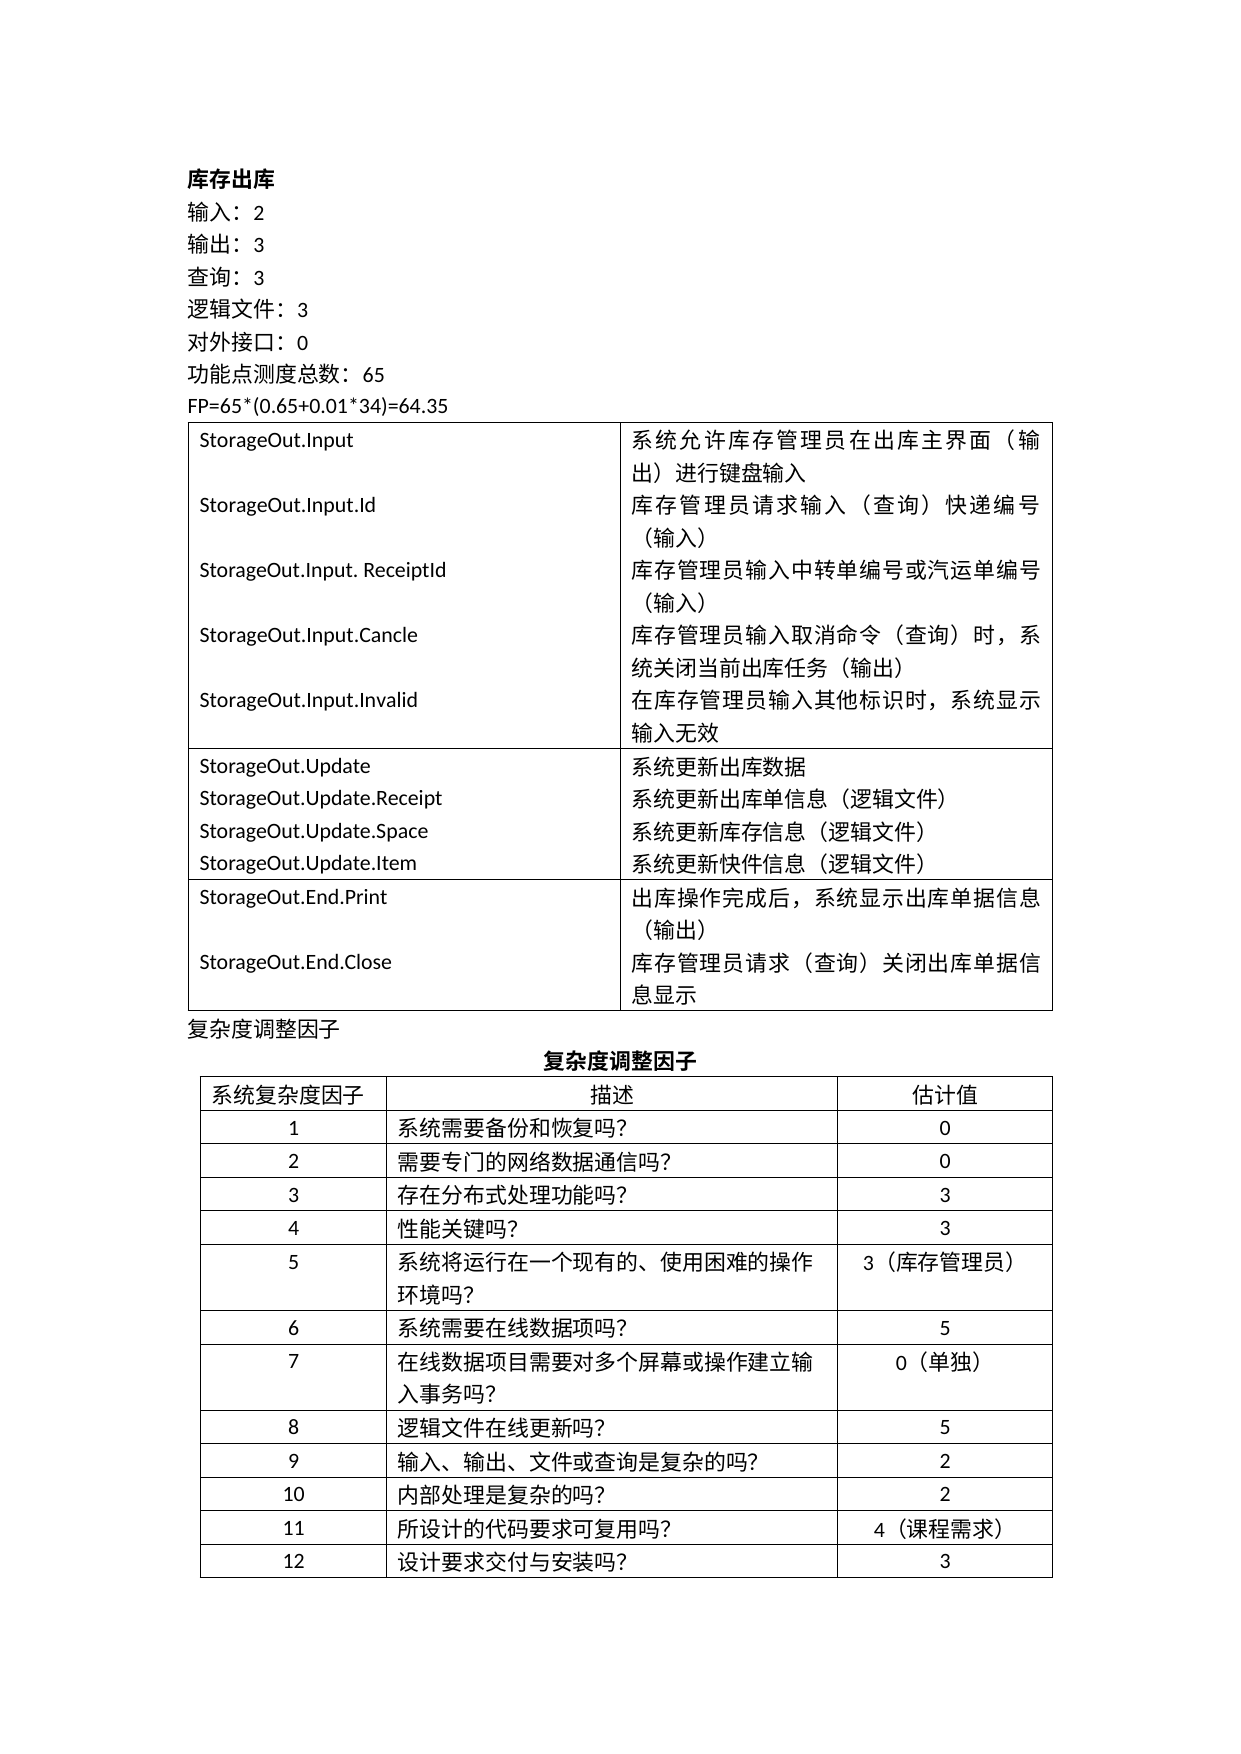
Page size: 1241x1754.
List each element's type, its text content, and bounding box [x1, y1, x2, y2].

table_cell 在线数据项目需要对多个屏幕或操作建立输入事务吗？ [387, 1345, 837, 1409]
table_cell 3 [838, 1211, 1052, 1244]
table_cell 设计要求交付与安装吗？ [387, 1545, 837, 1577]
table_cell 9 [201, 1444, 386, 1477]
table_cell 4 [201, 1211, 386, 1244]
table_header 系统允许库存管理员在出库主界面（输出）进行键盘输入 库存管理员请求输入（查询）快递编号（输入） 库存管理员输入中转单编号或汽运单编号（输入） 库存管理员输入取消命令（查询）时，系统关闭当前出库任务（输出） 在库存管理员输入其他标识时，系统显示输入无效 [621, 423, 1052, 748]
text 复杂度调整因子 [187, 1044, 1053, 1076]
table_cell 需要专门的网络数据通信吗？ [387, 1144, 837, 1177]
table_cell 系统需要在线数据项吗？ [387, 1311, 837, 1343]
table_cell 0 [838, 1111, 1052, 1143]
table_cell 3（库存管理员） [838, 1245, 1052, 1310]
text FP=65*(0.65+0.01*34)=64.35 [187, 389, 1053, 422]
table_cell 2 [838, 1444, 1052, 1477]
table_cell 2 [838, 1478, 1052, 1510]
table_cell 出库操作完成后，系统显示出库单据信息（输出） 库存管理员请求（查询）关闭出库单据信息显示 [621, 880, 1052, 1010]
table_cell 0 [838, 1144, 1052, 1177]
table_cell 5 [201, 1245, 386, 1310]
table_cell 6 [201, 1311, 386, 1343]
table_cell 0（单独） [838, 1345, 1052, 1409]
table_header 估计值 [838, 1077, 1052, 1110]
table_cell 3 [838, 1545, 1052, 1577]
table_header 系统复杂度因子 [201, 1077, 386, 1110]
table_cell 7 [201, 1345, 386, 1409]
table_cell 5 [838, 1311, 1052, 1343]
table_cell 存在分布式处理功能吗？ [387, 1178, 837, 1210]
text 对外接口：0 [187, 324, 1053, 357]
table_cell 12 [201, 1545, 386, 1577]
table_cell 系统更新出库数据 系统更新出库单信息（逻辑文件） 系统更新库存信息（逻辑文件） 系统更新快件信息（逻辑文件） [621, 749, 1052, 879]
table_header 描述 [387, 1077, 837, 1110]
table_cell 10 [201, 1478, 386, 1510]
table_cell 11 [201, 1511, 386, 1544]
table_header StorageOut.Input StorageOut.Input.Id StorageOut.Input. ReceiptId StorageOut.Input.Cancle StorageOut.Input.Invalid [189, 423, 620, 748]
table_cell 2 [201, 1144, 386, 1177]
table_cell 逻辑文件在线更新吗？ [387, 1411, 837, 1443]
table_cell 系统需要备份和恢复吗？ [387, 1111, 837, 1143]
table_cell 输入、输出、文件或查询是复杂的吗？ [387, 1444, 837, 1477]
table_cell 内部处理是复杂的吗？ [387, 1478, 837, 1510]
table_cell 5 [838, 1411, 1052, 1443]
table_cell 4（课程需求） [838, 1511, 1052, 1544]
text 复杂度调整因子 [187, 1011, 1053, 1044]
table_cell StorageOut.Update StorageOut.Update.Receipt StorageOut.Update.Space StorageOut.Update.Item [189, 749, 620, 879]
text 输入：2 [187, 194, 1053, 227]
text 逻辑文件：3 [187, 292, 1053, 324]
table_cell 性能关键吗？ [387, 1211, 837, 1244]
table_cell 3 [201, 1178, 386, 1210]
table_cell 系统将运行在一个现有的、使用困难的操作环境吗？ [387, 1245, 837, 1310]
table_cell 所设计的代码要求可复用吗？ [387, 1511, 837, 1544]
table_cell StorageOut.End.Print StorageOut.End.Close [189, 880, 620, 1010]
text 查询：3 [187, 259, 1053, 292]
text 输出：3 [187, 227, 1053, 259]
table_cell 3 [838, 1178, 1052, 1210]
text 库存出库 [187, 162, 1053, 194]
table_cell 1 [201, 1111, 386, 1143]
table_cell 8 [201, 1411, 386, 1443]
text 功能点测度总数：65 [187, 357, 1053, 389]
